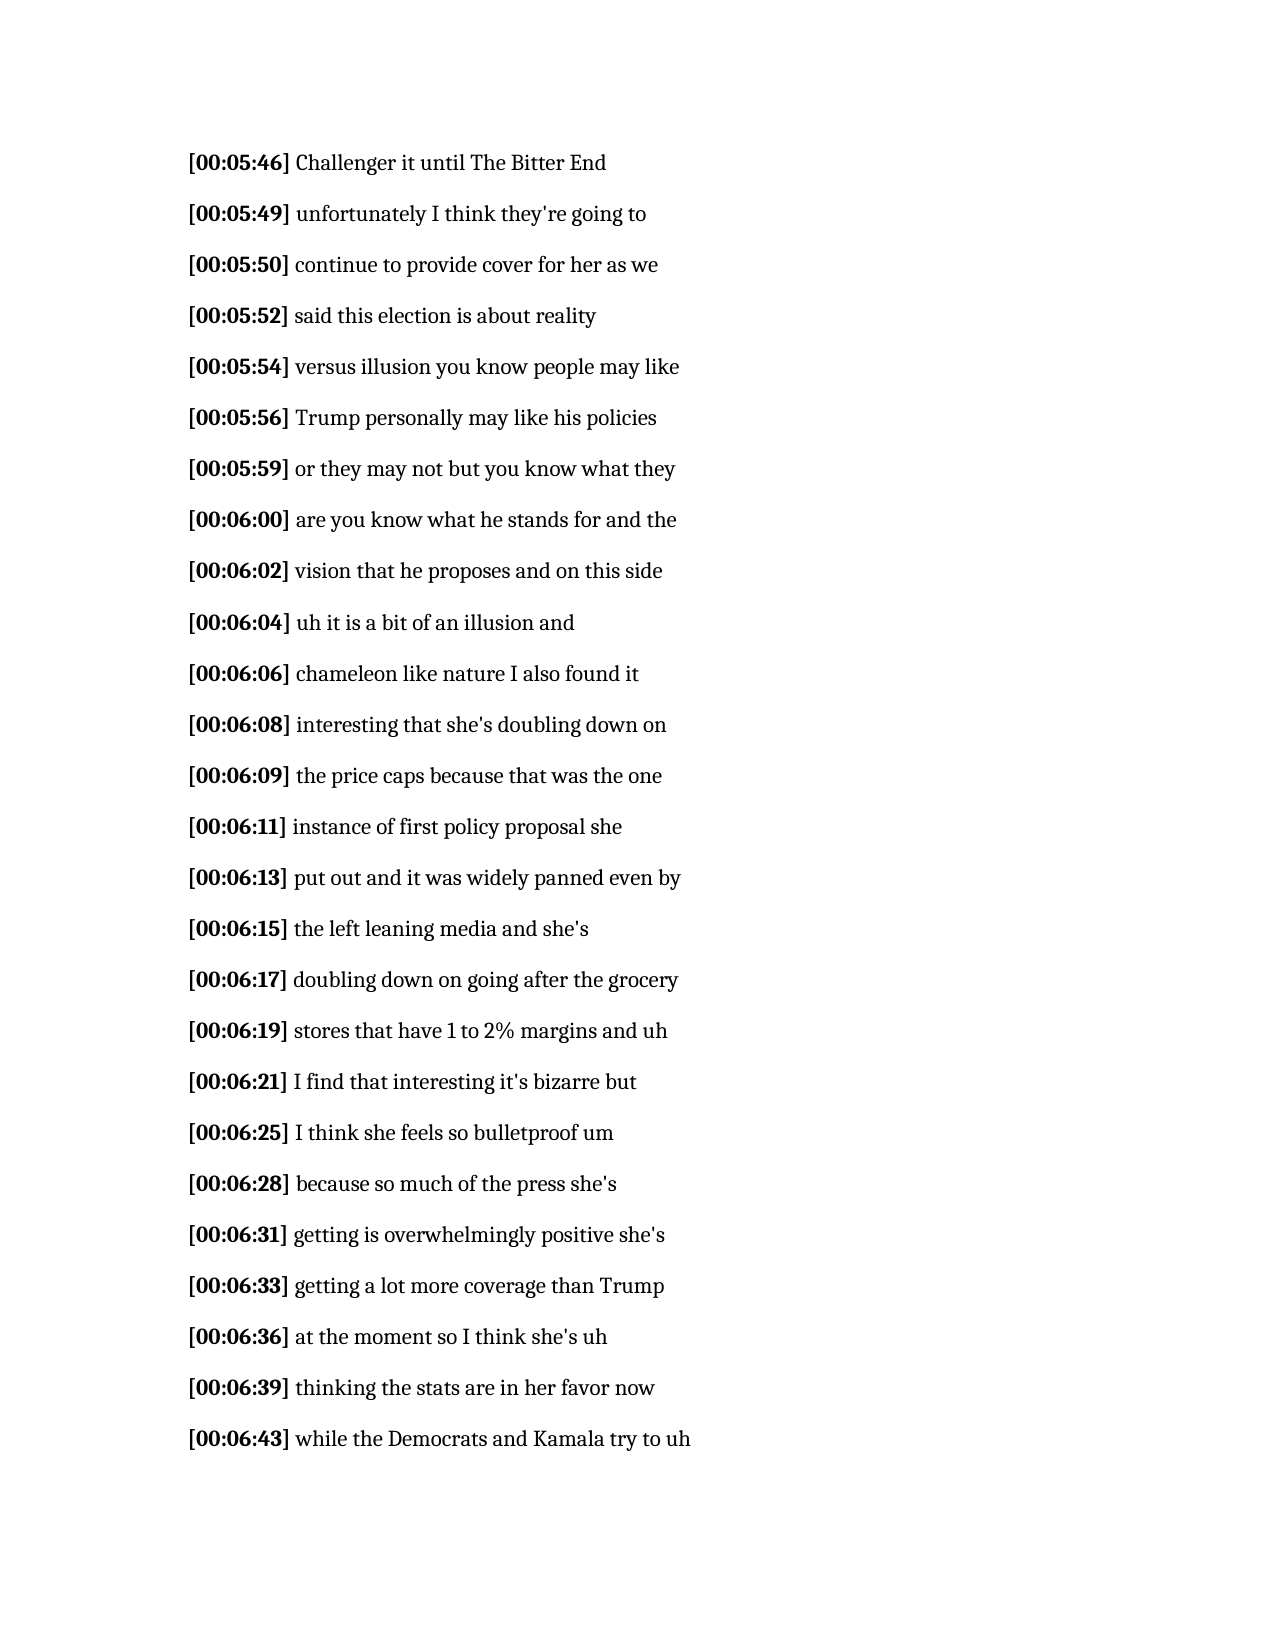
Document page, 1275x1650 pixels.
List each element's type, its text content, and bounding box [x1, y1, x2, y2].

text [00:06:28] because so much of the press she's [187, 1171, 1087, 1197]
text [00:06:13] put out and it was widely panned even by [187, 864, 1087, 891]
text [00:06:25] I think she feels so bulletproof um [187, 1120, 1087, 1146]
text [00:05:59] or they may not but you know what they [187, 456, 1087, 483]
text [00:06:04] uh it is a bit of an illusion and [187, 609, 1087, 636]
text [00:06:08] interesting that she's doubling down on [187, 711, 1087, 738]
text [00:06:11] instance of first policy proposal she [187, 813, 1087, 840]
text [00:06:43] while the Democrats and Kamala try to uh [187, 1426, 1087, 1452]
text [00:05:54] versus illusion you know people may like [187, 354, 1087, 381]
text [00:06:39] thinking the stats are in her favor now [187, 1375, 1087, 1401]
text [00:05:50] continue to provide cover for her as we [187, 252, 1087, 278]
text [00:05:56] Trump personally may like his policies [187, 405, 1087, 432]
text [00:06:33] getting a lot more coverage than Trump [187, 1273, 1087, 1299]
text [00:06:21] I find that interesting it's bizarre but [187, 1069, 1087, 1095]
text [00:05:52] said this election is about reality [187, 303, 1087, 329]
text [00:06:02] vision that he proposes and on this side [187, 558, 1087, 585]
text [00:06:09] the price caps because that was the one [187, 762, 1087, 789]
text [00:06:00] are you know what he stands for and the [187, 507, 1087, 534]
text [00:05:49] unfortunately I think they're going to [187, 201, 1087, 227]
text [00:06:06] chameleon like nature I also found it [187, 660, 1087, 687]
text [00:06:17] doubling down on going after the grocery [187, 967, 1087, 993]
text [00:06:15] the left leaning media and she's [187, 916, 1087, 942]
text [00:06:36] at the moment so I think she's uh [187, 1324, 1087, 1350]
text [00:05:46] Challenger it until The Bitter End [187, 150, 1087, 176]
text [00:06:19] stores that have 1 to 2% margins and uh [187, 1018, 1087, 1044]
text [00:06:31] getting is overwhelmingly positive she's [187, 1222, 1087, 1248]
